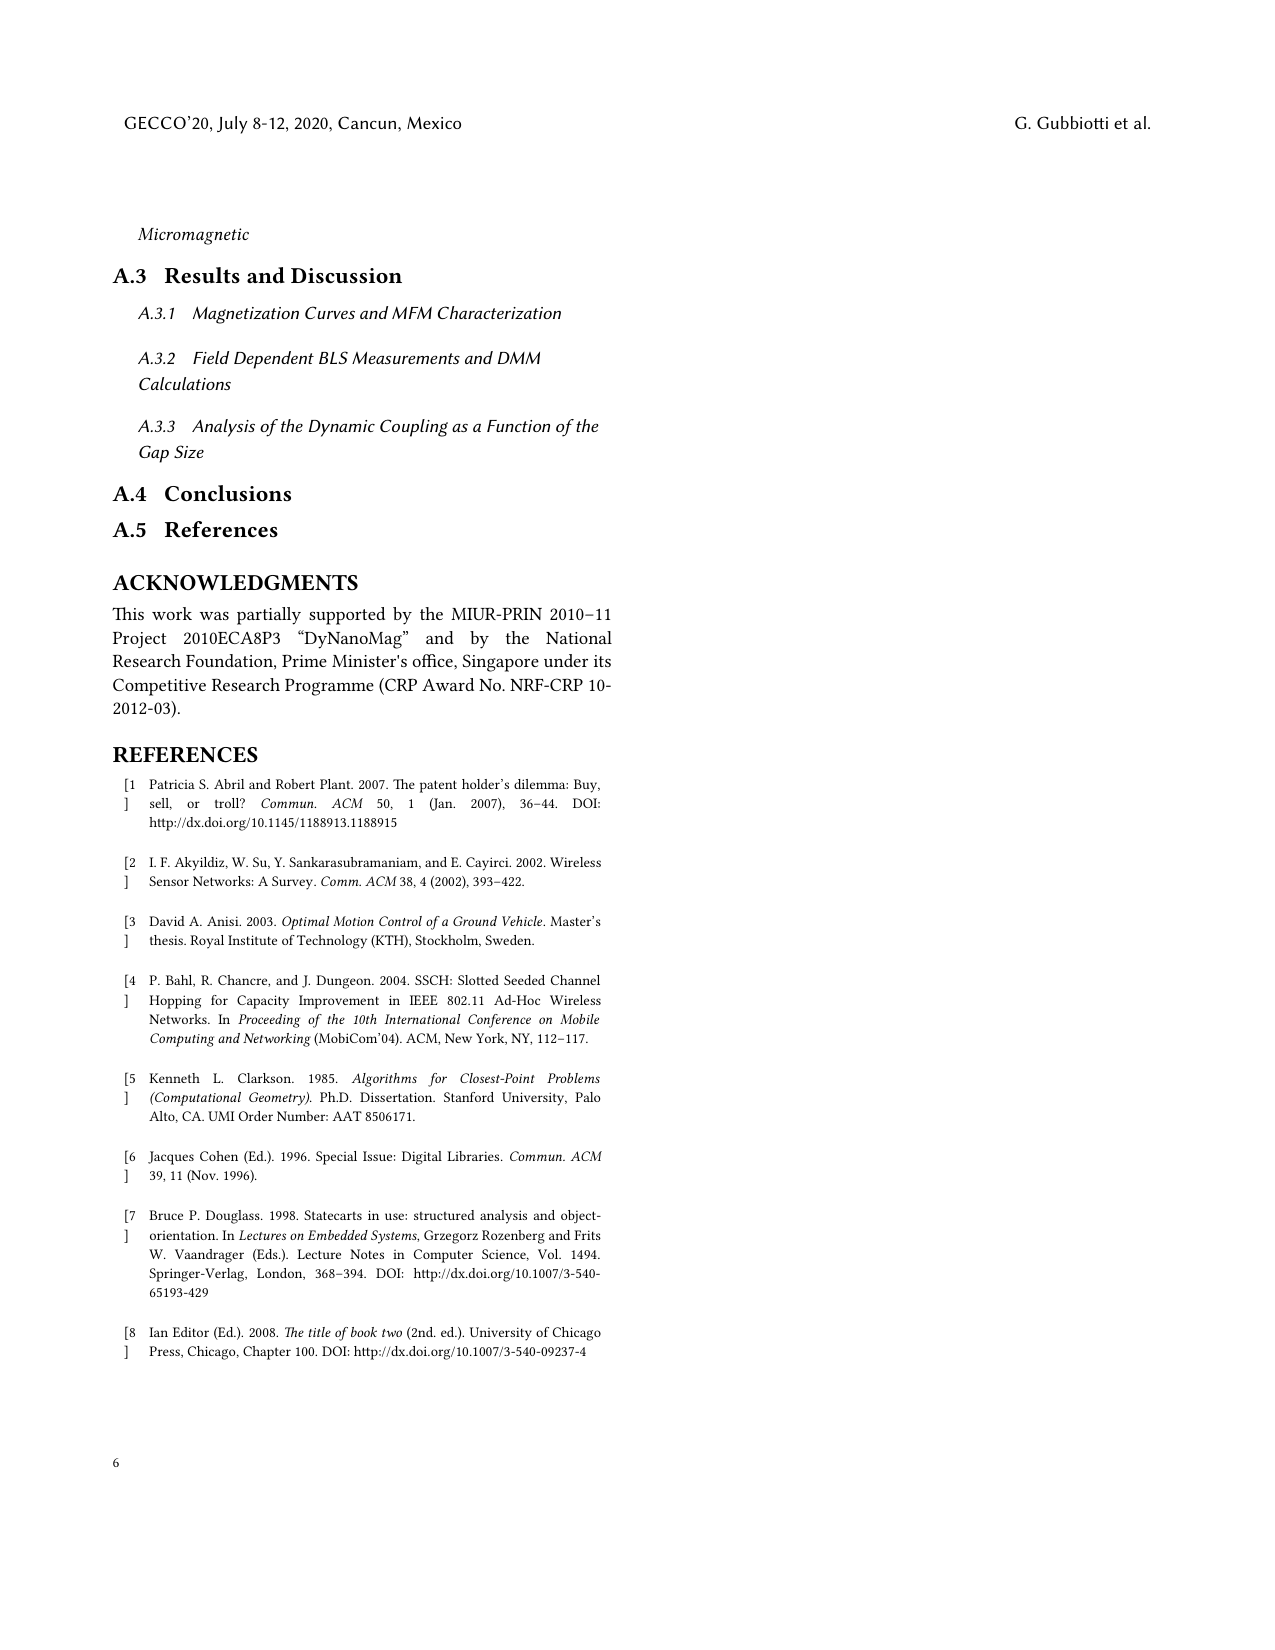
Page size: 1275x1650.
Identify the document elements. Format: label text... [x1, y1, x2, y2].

table_cell [2] [113, 854, 145, 913]
text A.4 Conclusions [112, 481, 612, 507]
table_cell [3] [113, 914, 145, 973]
text ACKNOWLEDGMENTS [112, 570, 612, 596]
table_cell Kenneth L. Clarkson. 1985. Algorithms for Closest-Point Problems (Computational Geometry). Ph.D. Dissertation. Stanford University, Palo Alto, CA. UMI Order Number: AAT 8506171. [145, 1070, 612, 1148]
table_header Patricia S. Abril and Robert Plant. 2007. The patent holder’s dilemma: Buy, sell, or troll? Commun. ACM 50, 1 (Jan. 2007), 36–44. DOI: http://dx.doi.org/10.1145/1188913.1188915 [145, 776, 612, 854]
table_cell [8] [113, 1324, 145, 1383]
table_cell P. Bahl, R. Chancre, and J. Dungeon. 2004. SSCH: Slotted Seeded Channel Hopping for Capacity Improvement in IEEE 802.11 Ad-Hoc Wireless Networks. In Proceeding of the 10th International Conference on Mobile Computing and Networking (MobiCom’04). ACM, New York, NY, 112–117. [145, 973, 612, 1070]
text A.5 References [112, 517, 612, 543]
text REFERENCES [112, 742, 612, 768]
table_cell David A. Anisi. 2003. Optimal Motion Control of a Ground Vehicle. Master’s thesis. Royal Institute of Technology (KTH), Stockholm, Sweden. [145, 914, 612, 973]
table_cell [7] [113, 1208, 145, 1324]
text Micromagnetic [112, 224, 612, 245]
table_cell Jacques Cohen (Ed.). 1996. Special Issue: Digital Libraries. Commun. ACM 39, 11 (Nov. 1996). [145, 1149, 612, 1208]
table_cell I. F. Akyildiz, W. Su, Y. Sankarasubramaniam, and E. Cayirci. 2002. Wireless Sensor Networks: A Survey. Comm. ACM 38, 4 (2002), 393–422. [145, 854, 612, 913]
table_cell [5] [113, 1070, 145, 1148]
table_cell Bruce P. Douglass. 1998. Statecarts in use: structured analysis and object-orientation. In Lectures on Embedded Systems, Grzegorz Rozenberg and Frits W. Vaandrager (Eds.). Lecture Notes in Computer Science, Vol. 1494. Springer-Verlag, London, 368–394. DOI: http://dx.doi.org/10.1007/3-540-65193-429 [145, 1208, 612, 1324]
text A.3.2 Field Dependent BLS Measurements and DMM Calculations [137, 344, 612, 394]
table_cell [4] [113, 973, 145, 1070]
text A.3.3 Analysis of the Dynamic Coupling as a Function of the Gap Size [137, 412, 612, 463]
text A.3.1 Magnetization Curves and MFM Characterization [137, 299, 612, 325]
table_cell Ian Editor (Ed.). 2008. The title of book two (2nd. ed.). University of Chicago Press, Chicago, Chapter 100. DOI: http://dx.doi.org/10.1007/3-540-09237-4 [145, 1324, 612, 1383]
text A.3 Results and Discussion [112, 263, 612, 289]
text This work was partially supported by the MIUR-PRIN 2010–11 Project 2010ECA8P3 “DyNanoMag” and by the National Research Foundation, Prime Minister's office, Singapore under its Competitive Research Programme (CRP Award No. NRF-CRP 10-2012-03). [112, 604, 612, 719]
table_header [1] [113, 776, 145, 854]
table_cell [6] [113, 1149, 145, 1208]
